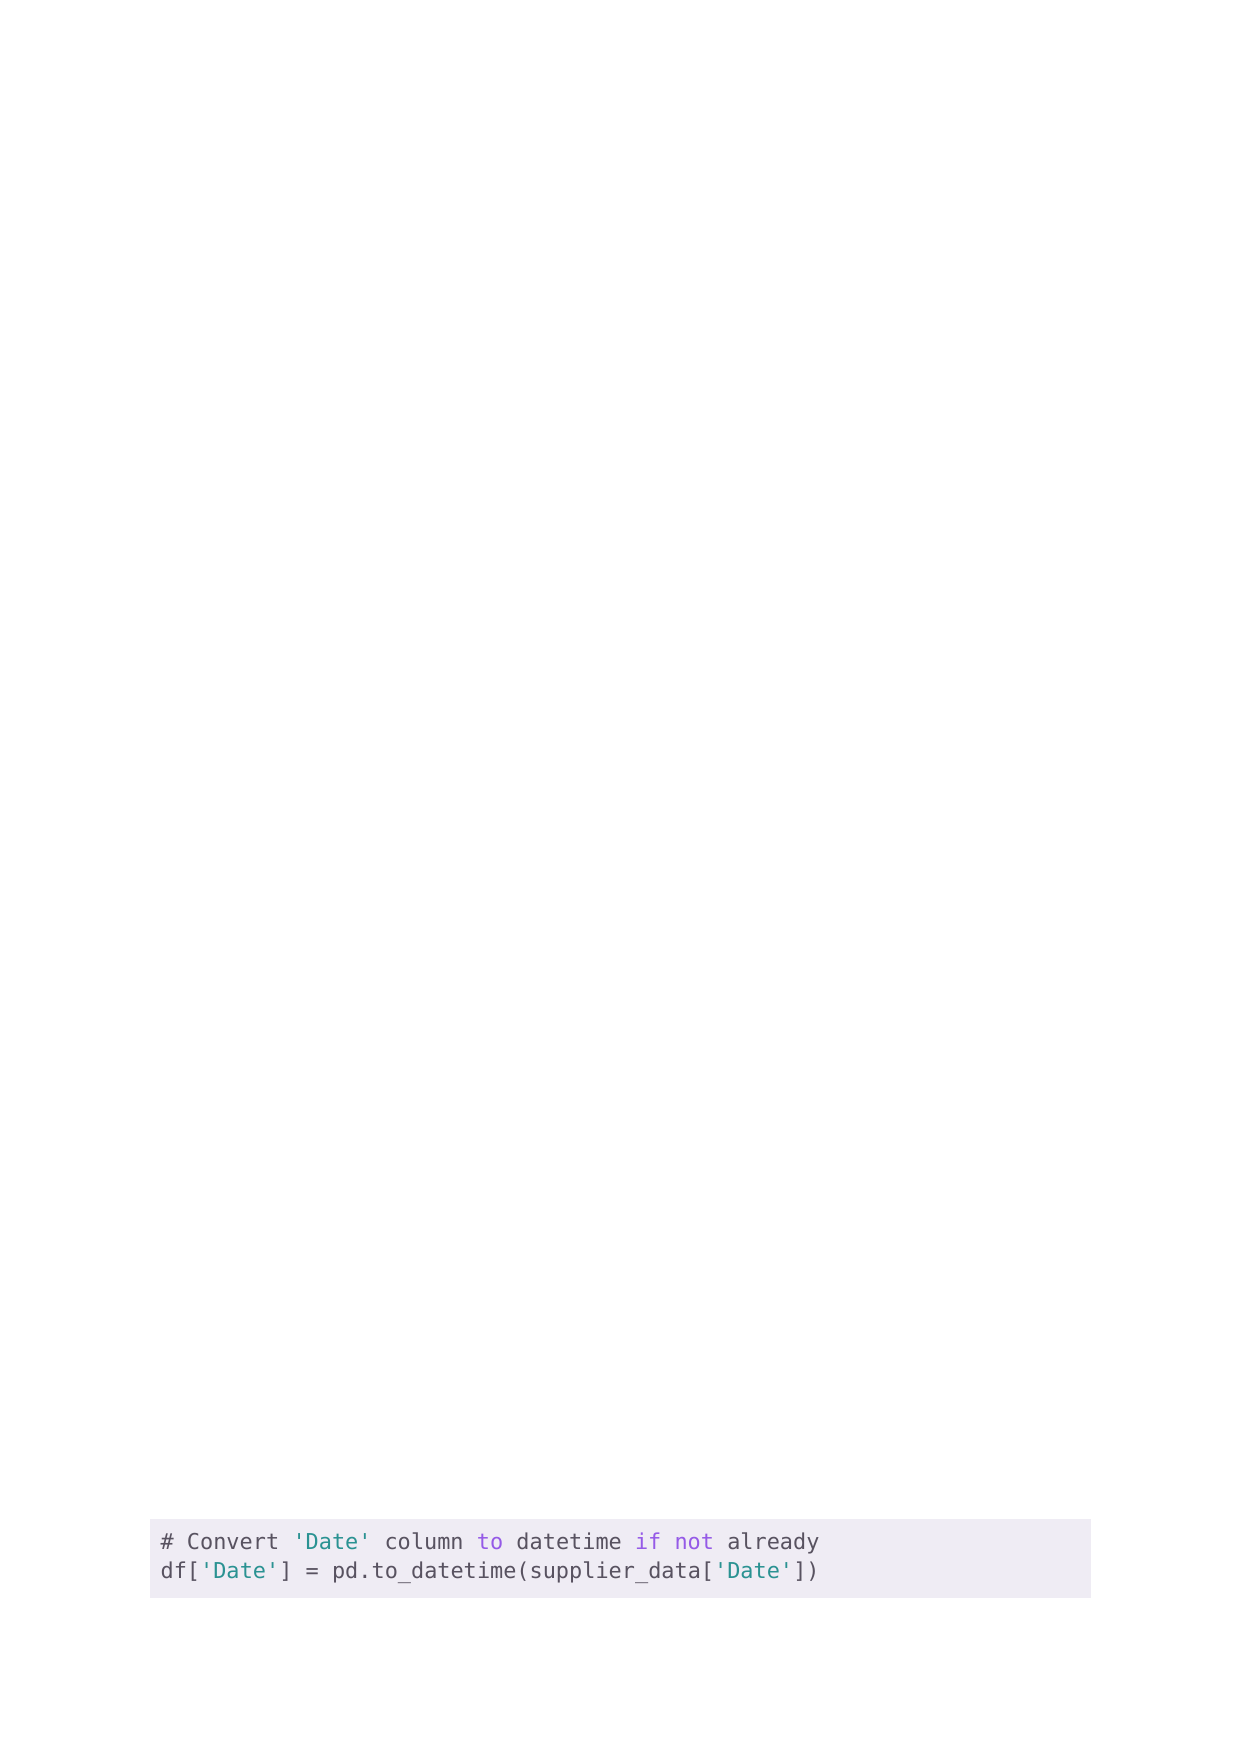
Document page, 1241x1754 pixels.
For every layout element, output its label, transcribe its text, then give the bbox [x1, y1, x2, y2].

table_header # Convert 'Date' column to datetime if not already df['Date'] = pd.to_datetime(supplier_data['Date']) [150, 1519, 1091, 1598]
